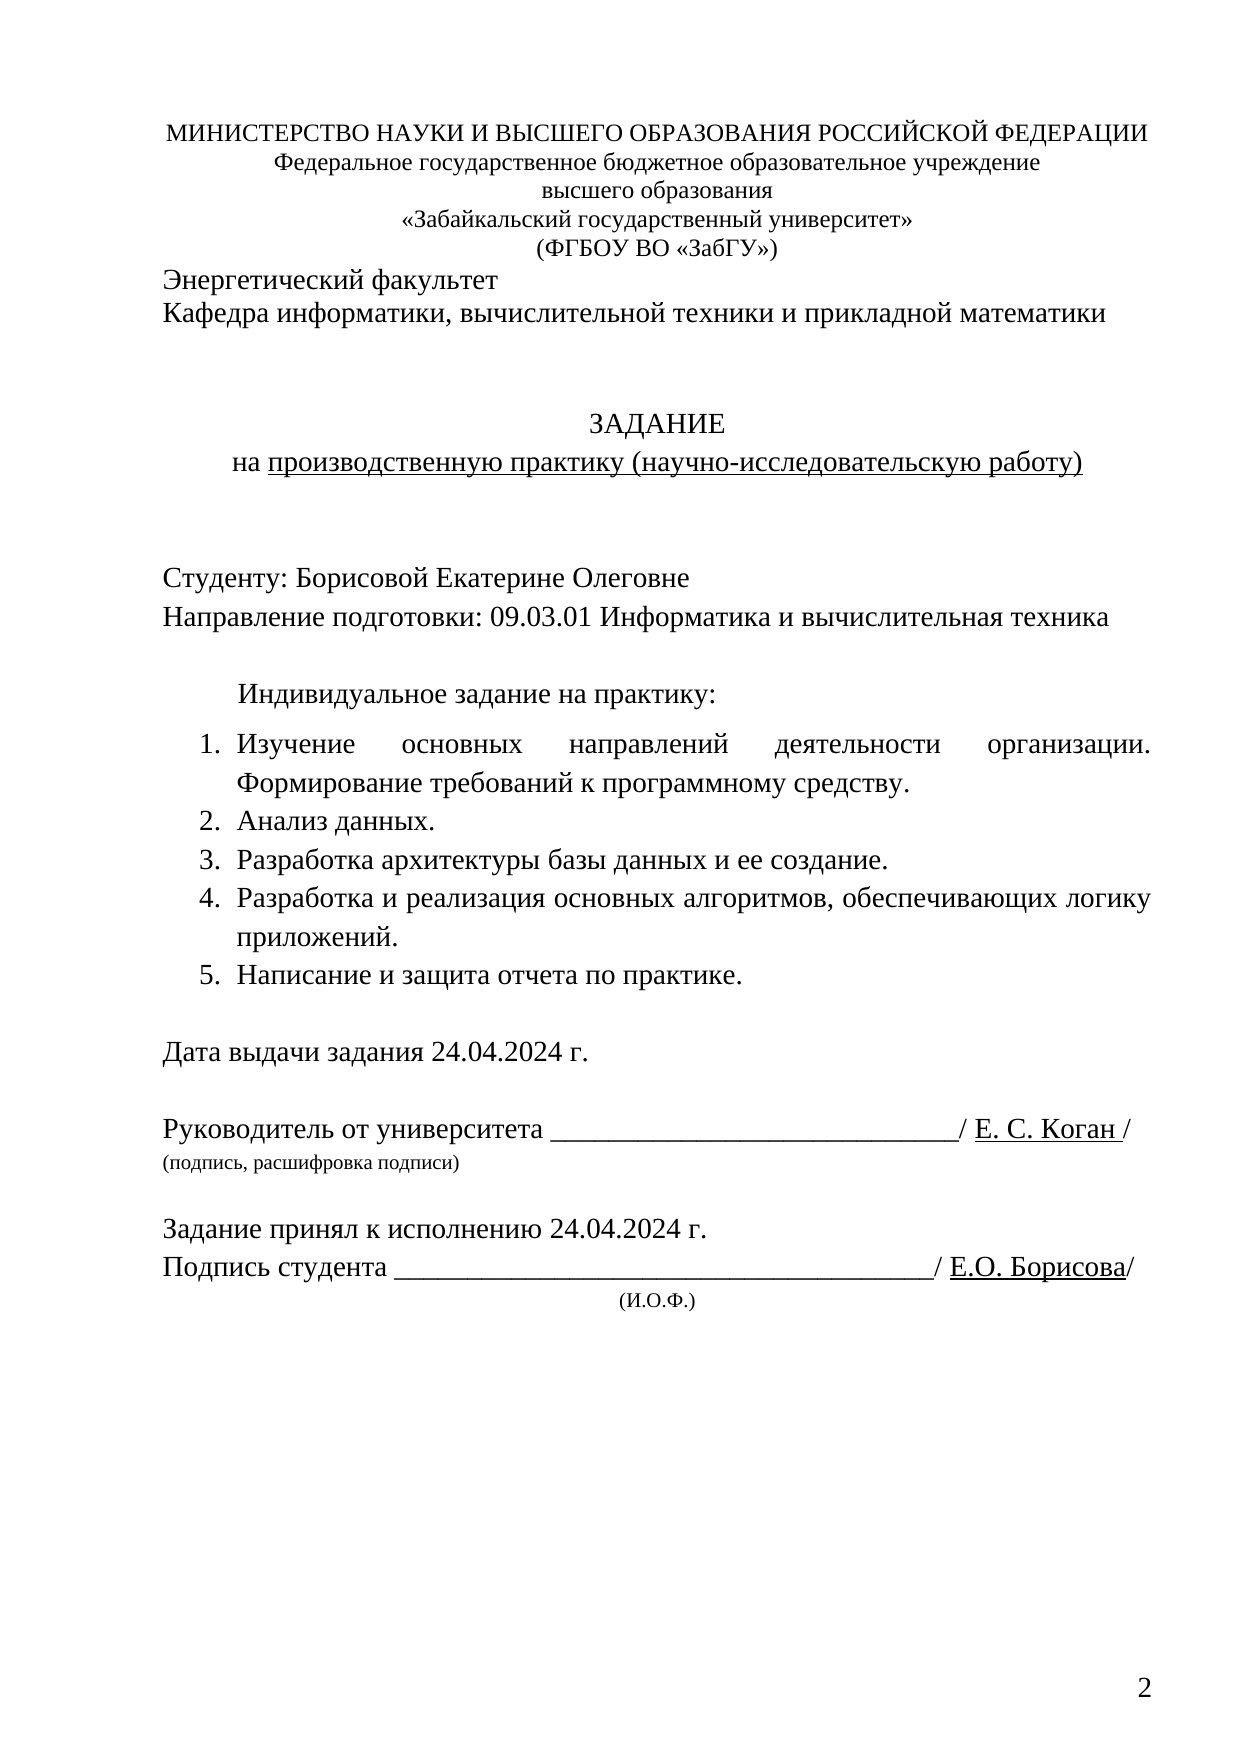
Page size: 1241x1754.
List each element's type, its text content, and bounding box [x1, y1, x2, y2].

text Подпись студента _____________________________________/ Е.О. Борисова/ [162, 1249, 1152, 1283]
text МИНИСТЕРСТВО НАУКИ И ВЫСШЕГО ОБРАЗОВАНИЯ РОССИЙСКОЙ ФЕДЕРАЦИИ [162, 118, 1152, 147]
text Задание принял к исполнению 24.04.2024 г. [162, 1211, 1152, 1244]
list Изучение основных направлений деятельности организации. Формирование требований к программному средству. [199, 726, 1152, 798]
text «Забайкальский государственный университет» [162, 204, 1152, 233]
text на производственную практику (научно-исследовательскую работу) [162, 444, 1152, 478]
text высшего образования [162, 176, 1152, 204]
text Студенту: Борисовой Екатерине Олеговне [162, 560, 1152, 594]
text Индивидуальное задание на практику: [237, 676, 1152, 709]
list Анализ данных. [199, 803, 1152, 837]
text Кафедра информатики, вычислительной техники и прикладной математики [162, 295, 1152, 329]
list Написание и защита отчета по практике. [199, 957, 1152, 991]
text (ФГБОУ ВО «ЗабГУ») [162, 233, 1152, 262]
text Федеральное государственное бюджетное образовательное учреждение [162, 147, 1152, 176]
text Направление подготовки: 09.03.01 Информатика и вычислительная техника [162, 599, 1152, 632]
list Разработка архитектуры базы данных и ее создание. [199, 842, 1152, 875]
list Разработка и реализация основных алгоритмов, обеспечивающих логику приложений. [199, 880, 1152, 952]
text Дата выдачи задания 24.04.2024 г. [162, 1034, 1152, 1068]
text Руководитель от университета ____________________________/ Е. С. Коган / [162, 1112, 1152, 1145]
text Энергетический факультет [162, 262, 1152, 295]
text (подпись, расшифровка подписи) [162, 1150, 1152, 1174]
text (И.О.Ф.) [162, 1288, 1152, 1312]
text ЗАДАНИЕ [162, 406, 1152, 439]
